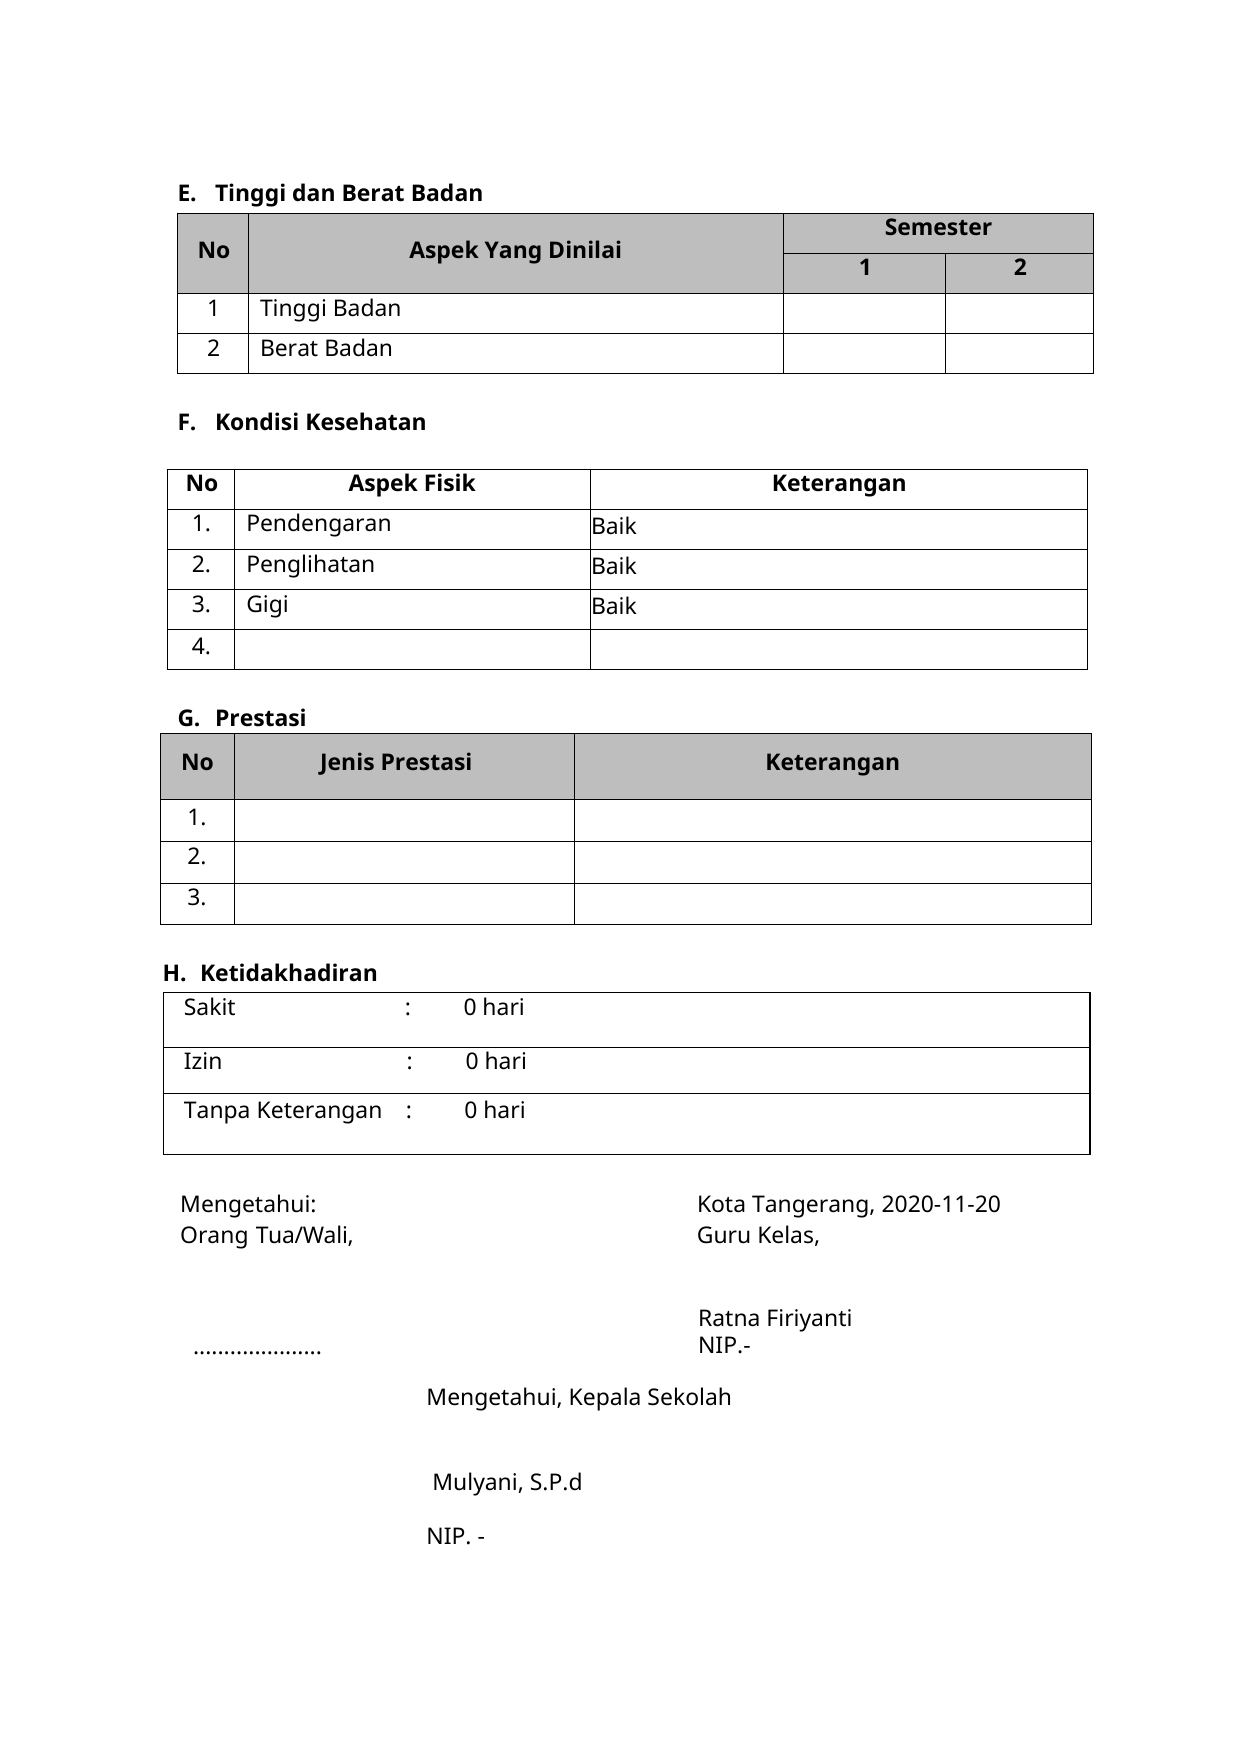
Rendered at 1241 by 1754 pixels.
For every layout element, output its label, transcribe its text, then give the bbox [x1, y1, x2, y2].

table_cell [235, 884, 574, 924]
table_cell 1 [178, 294, 248, 333]
table_cell 2. [161, 842, 234, 882]
table_cell 2 [946, 254, 1093, 293]
table_cell Tinggi Badan [249, 294, 783, 333]
table_cell [235, 800, 574, 841]
table_header Kota Tangerang, 2020-11-20 Guru Kelas, Ratna Firiyanti NIP.- [571, 1188, 1090, 1367]
table_header No [161, 734, 234, 799]
table_header Aspek Fisik [235, 470, 590, 509]
list Tinggi dan Berat Badan [177, 177, 1111, 208]
table_cell [575, 842, 1091, 882]
list Prestasi [177, 702, 1111, 733]
table_cell [946, 334, 1093, 373]
table_cell Baik [591, 590, 1087, 629]
table_cell 2 [178, 334, 248, 373]
table_cell Baik [591, 510, 1087, 549]
table_header Keterangan [575, 734, 1091, 799]
table_cell 3. [161, 884, 234, 924]
table_cell Baik [591, 550, 1087, 589]
list Kondisi Kesehatan [177, 406, 1111, 437]
table_header No [178, 214, 248, 293]
table_cell Berat Badan [249, 334, 783, 373]
table_cell [784, 294, 945, 333]
table_header Semester [784, 214, 1093, 253]
table_header Jenis Prestasi [235, 734, 574, 799]
table_header Keterangan [591, 470, 1087, 509]
table_cell [575, 800, 1091, 841]
table_cell Pendengaran [235, 510, 590, 549]
table_cell Tanpa Keterangan : 0 hari [164, 1094, 1089, 1154]
table_cell Mengetahui, Kepala Sekolah Mulyani, S.P.d NIP. - [164, 1368, 1090, 1551]
table_header No [168, 470, 234, 509]
table_cell Gigi [235, 590, 590, 629]
table_cell [235, 630, 590, 669]
table_cell [784, 334, 945, 373]
table_cell 1 [784, 254, 945, 293]
table_cell [235, 842, 574, 882]
table_header Aspek Yang Dinilai [249, 214, 783, 293]
table_header Sakit : 0 hari [164, 993, 1089, 1047]
table_cell 3. [168, 590, 234, 629]
table_cell Izin : 0 hari [164, 1048, 1089, 1093]
table_cell 4. [168, 630, 234, 669]
table_cell [575, 884, 1091, 924]
table_cell 2. [168, 550, 234, 589]
table_cell 1. [161, 800, 234, 841]
table_cell 1. [168, 510, 234, 549]
table_cell [591, 630, 1087, 669]
list Ketidakhadiran [162, 956, 1111, 988]
table_cell Penglihatan [235, 550, 590, 589]
table_header Mengetahui: Orang Tua/Wali, ..................... [164, 1188, 571, 1367]
table_cell [946, 294, 1093, 333]
